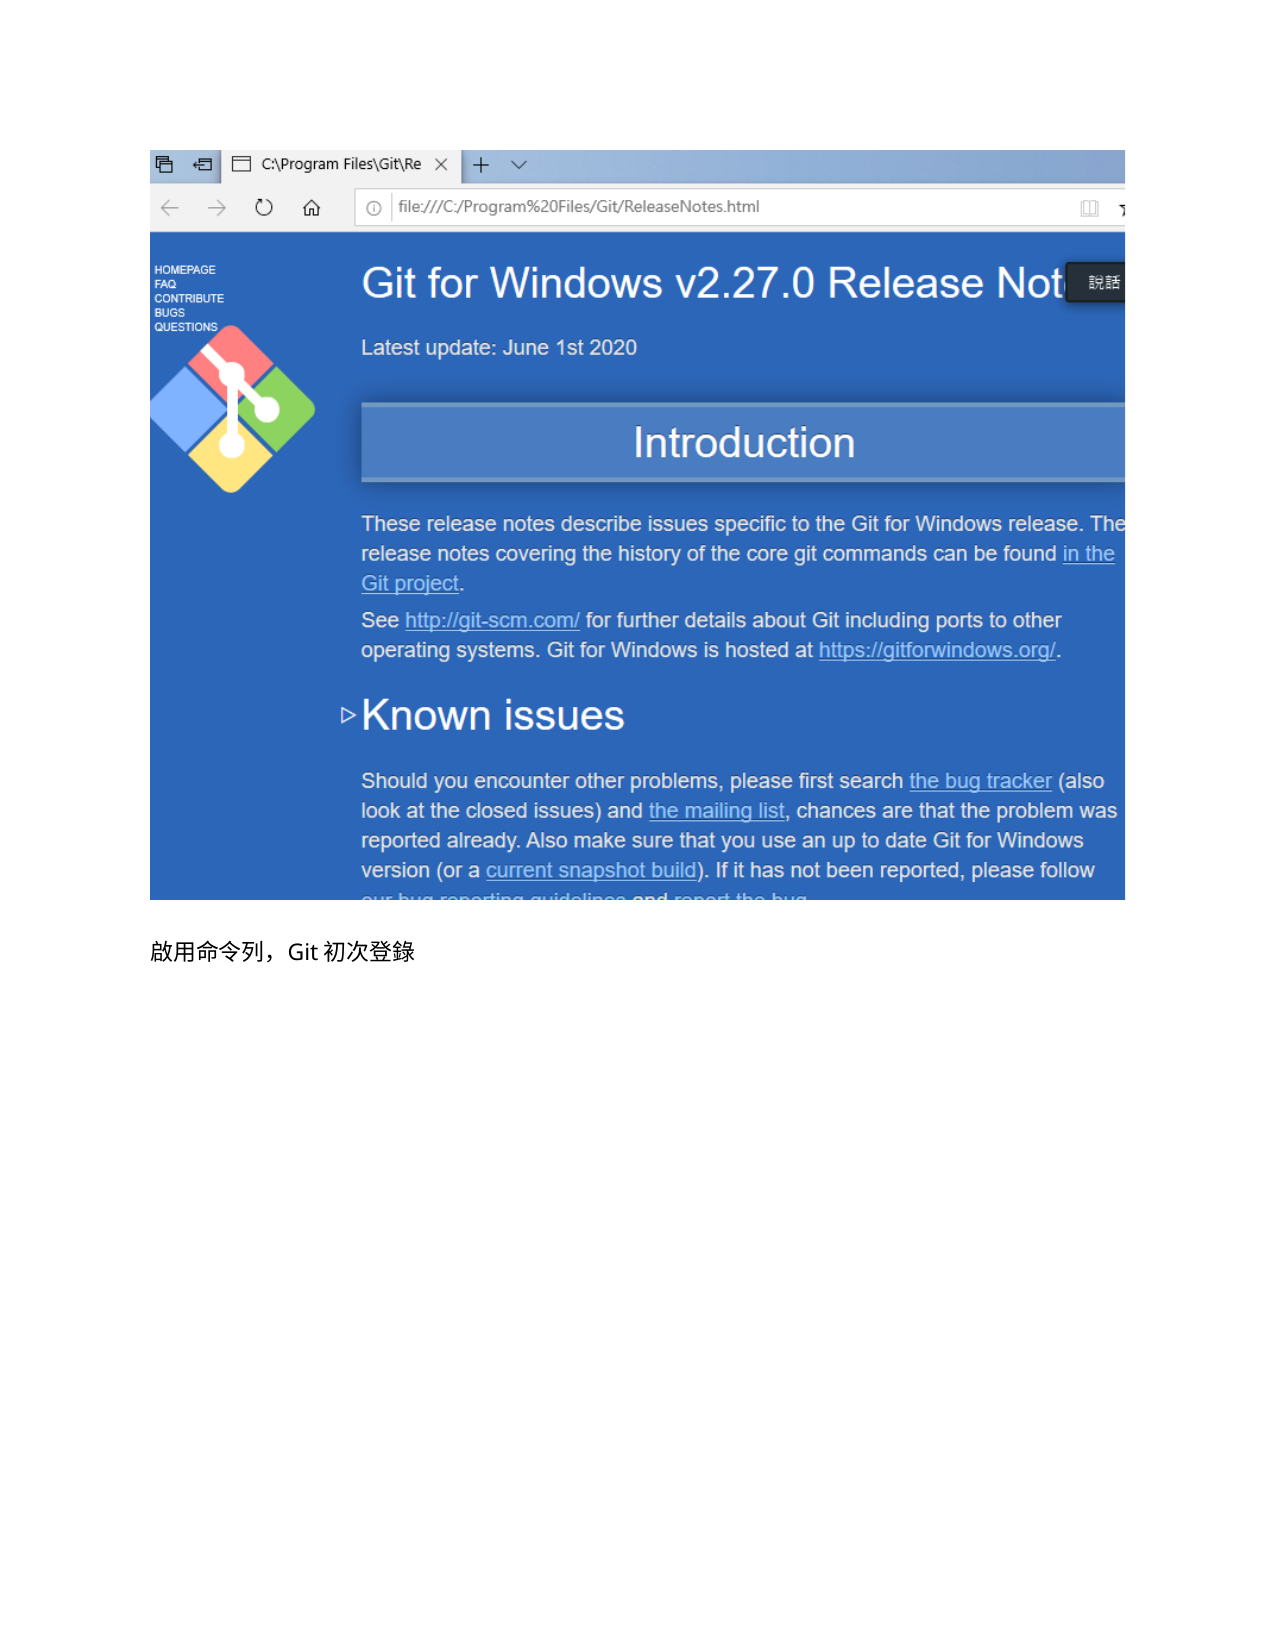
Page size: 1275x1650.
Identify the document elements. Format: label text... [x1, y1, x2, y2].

picture [150, 150, 1125, 900]
text 啟用命令列，Git初次登錄 [150, 934, 1125, 967]
